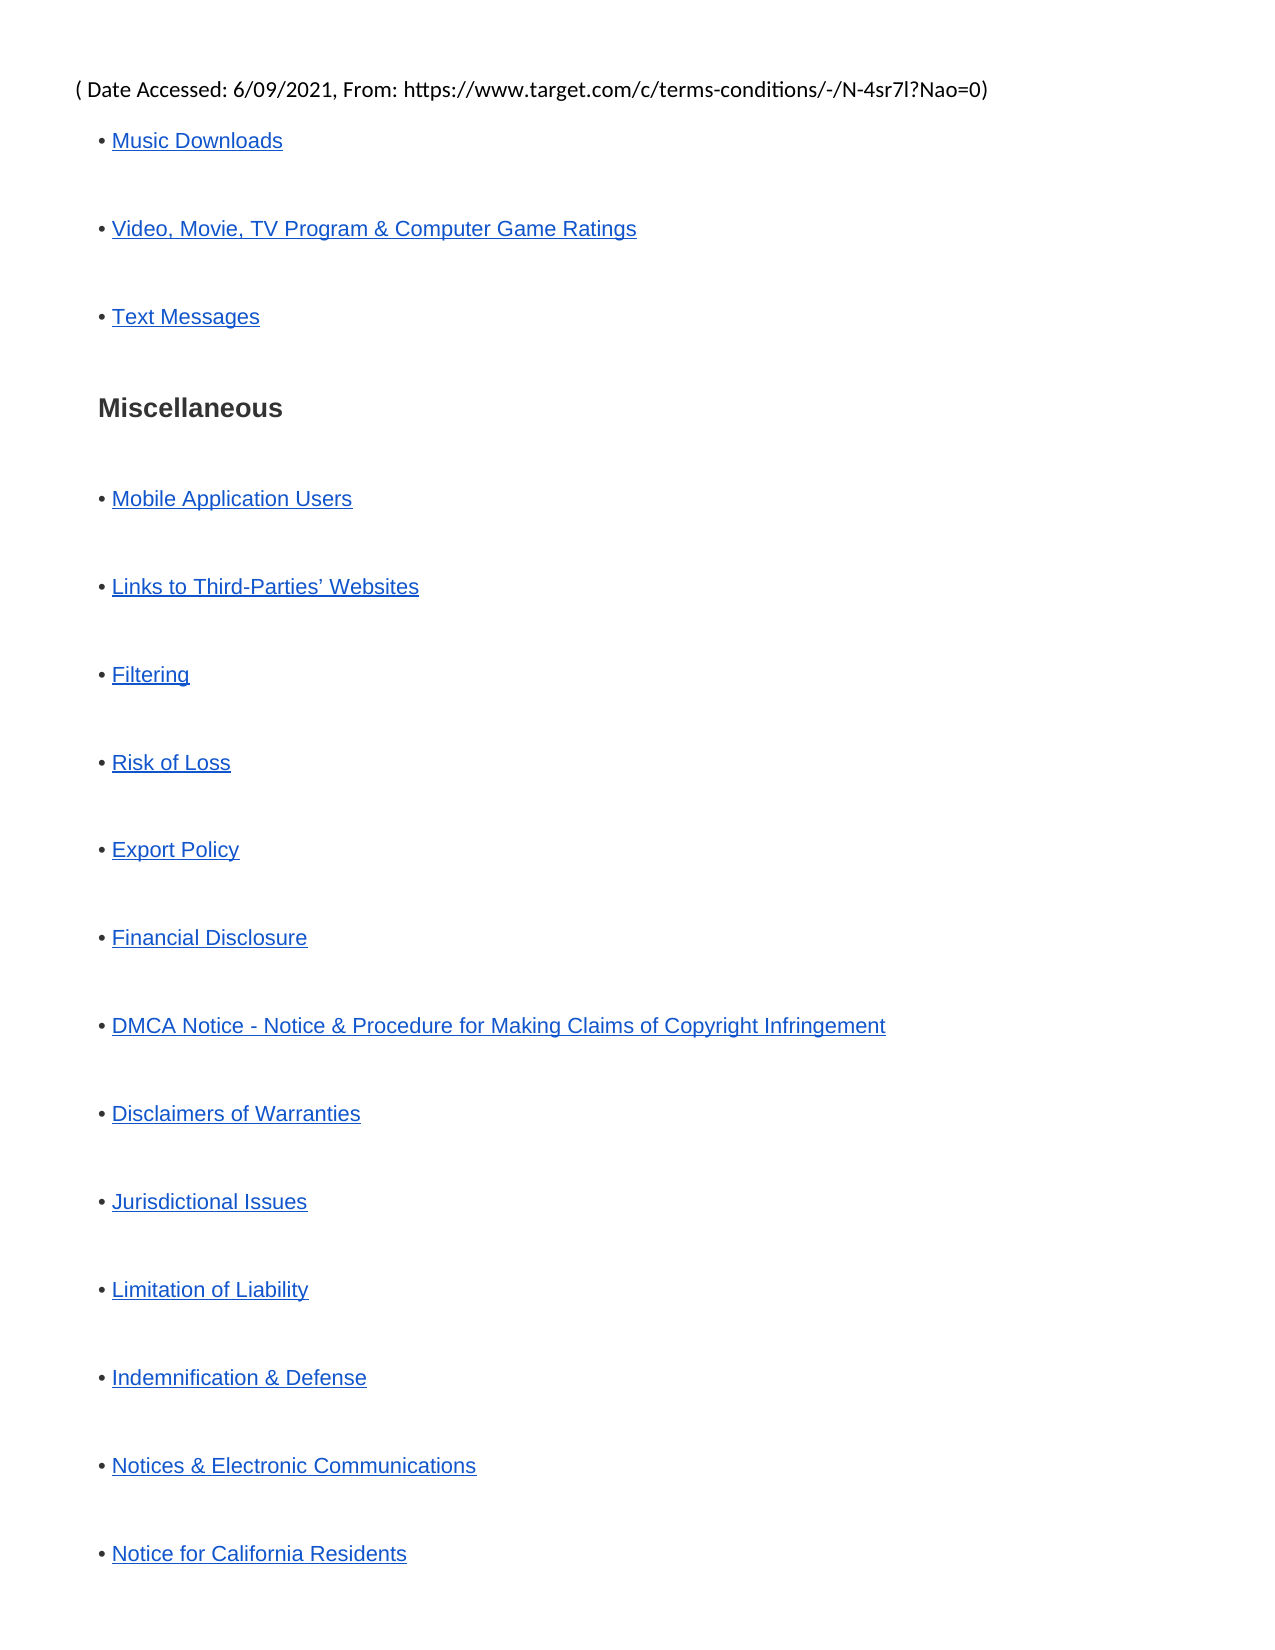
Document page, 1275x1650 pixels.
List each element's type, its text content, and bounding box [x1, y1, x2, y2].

text • Indemnification & Defense [98, 1365, 1177, 1390]
text • Links to Third-Parties’ Websites [98, 574, 1177, 599]
text • Notice for California Residents [98, 1541, 1177, 1566]
text • Limitation of Liability [98, 1277, 1177, 1302]
text • Jurisdictional Issues [98, 1189, 1177, 1214]
text • Notices & Electronic Communications [98, 1453, 1177, 1478]
text • Export Policy [98, 837, 1177, 863]
text • Filtering [98, 662, 1177, 687]
text Miscellaneous [98, 392, 1177, 423]
text • Mobile Application Users [98, 486, 1177, 511]
text • Disclaimers of Warranties [98, 1101, 1177, 1126]
text • Risk of Loss [98, 749, 1177, 775]
text • Text Messages [98, 304, 1177, 329]
text • Music Downloads [98, 128, 1177, 153]
text • DMCA Notice - Notice & Procedure for Making Claims of Copyright Infringement [98, 1013, 1177, 1038]
text • Financial Disclosure [98, 925, 1177, 951]
text • Video, Movie, TV Program & Computer Game Ratings [98, 216, 1177, 241]
